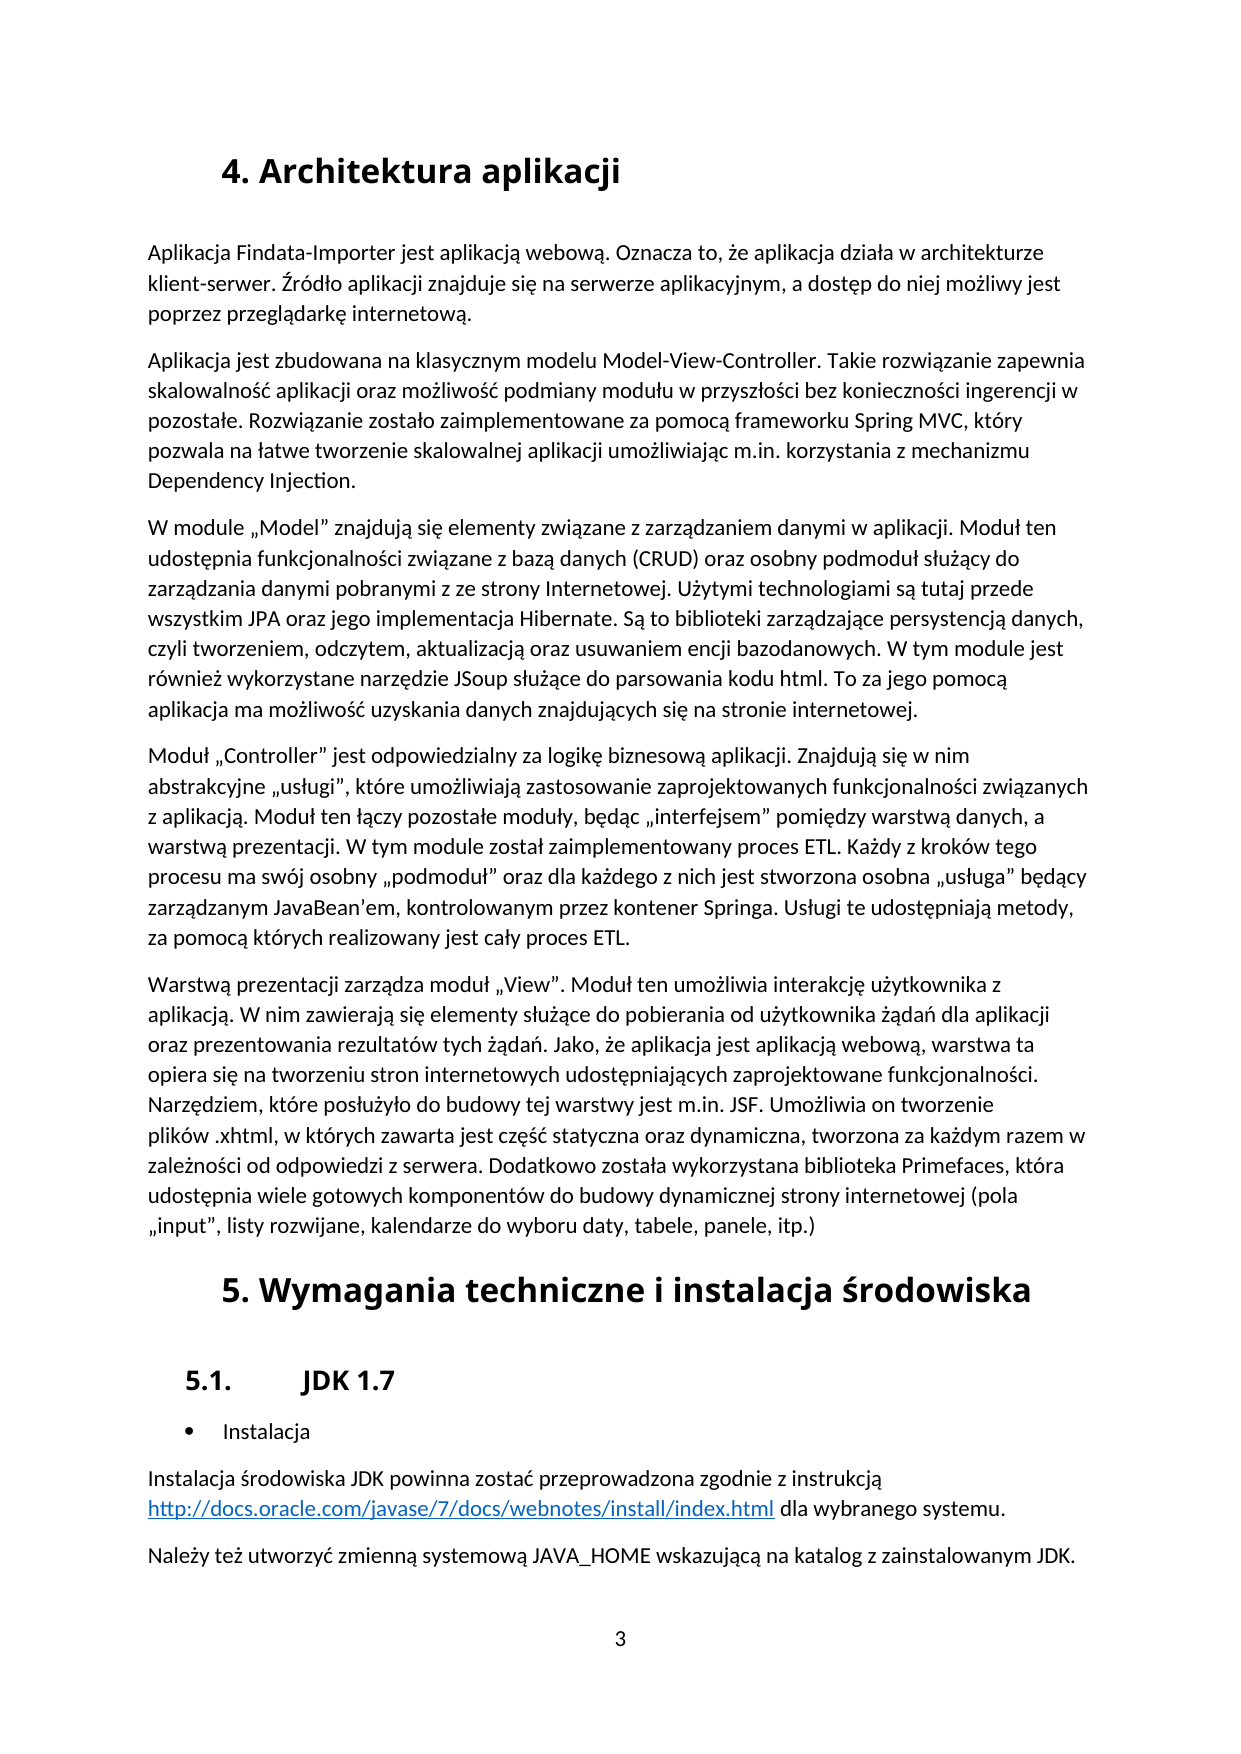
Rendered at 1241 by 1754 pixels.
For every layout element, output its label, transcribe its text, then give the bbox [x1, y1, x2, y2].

subtitle Architektura aplikacji [221, 148, 1093, 193]
text Instalacja środowiska JDK powinna zostać przeprowadzona zgodnie z instrukcją http://docs.oracle.com/javase/7/docs/webnotes/install/index.html dla wybranego systemu. [148, 1464, 1093, 1522]
text Należy też utworzyć zmienną systemową JAVA_HOME wskazującą na katalog z zainstalowanym JDK. [148, 1541, 1093, 1569]
text Moduł „Controller” jest odpowiedzialny za logikę biznesową aplikacji. Znajdują się w nim abstrakcyjne „usługi”, które umożliwiają zastosowanie zaprojektowanych funkcjonalności związanych z aplikacją. Moduł ten łączy pozostałe moduły, będąc „interfejsem” pomiędzy warstwą danych, a warstwą prezentacji. W tym module został zaimplementowany proces ETL. Każdy z kroków tego procesu ma swój osobny „podmoduł” oraz dla każdego z nich jest stworzona osobna „usługa” będący zarządzanym JavaBean’em, kontrolowanym przez kontener Springa. Usługi te udostępniają metody, za pomocą których realizowany jest cały proces ETL. [148, 742, 1093, 951]
text Warstwą prezentacji zarządza moduł „View”. Moduł ten umożliwia interakcję użytkownika z aplikacją. W nim zawierają się elementy służące do pobierania od użytkownika żądań dla aplikacji oraz prezentowania rezultatów tych żądań. Jako, że aplikacja jest aplikacją webową, warstwa ta opiera się na tworzeniu stron internetowych udostępniających zaprojektowane funkcjonalności. Narzędziem, które posłużyło do budowy tej warstwy jest m.in. JSF. Umożliwia on tworzenie plików .xhtml, w których zawarta jest część statyczna oraz dynamiczna, tworzona za każdym razem w zależności od odpowiedzi z serwera. Dodatkowo została wykorzystana biblioteka Primefaces, która udostępnia wiele gotowych komponentów do budowy dynamicznej strony internetowej (pola „input”, listy rozwijane, kalendarze do wyboru daty, tabele, panele, itp.) [148, 970, 1093, 1239]
list Instalacja [185, 1417, 1093, 1445]
subtitle Wymagania techniczne i instalacja środowiska [221, 1267, 1093, 1312]
subtitle JDK 1.7 [185, 1362, 1093, 1398]
text Aplikacja jest zbudowana na klasycznym modelu Model-View-Controller. Takie rozwiązanie zapewnia skalowalność aplikacji oraz możliwość podmiany modułu w przyszłości bez konieczności ingerencji w pozostałe. Rozwiązanie zostało zaimplementowane za pomocą frameworku Spring MVC, który pozwala na łatwe tworzenie skalowalnej aplikacji umożliwiając m.in. korzystania z mechanizmu Dependency Injection. [148, 346, 1093, 494]
text W module „Model” znajdują się elementy związane z zarządzaniem danymi w aplikacji. Moduł ten udostępnia funkcjonalności związane z bazą danych (CRUD) oraz osobny podmoduł służący do zarządzania danymi pobranymi z ze strony Internetowej. Użytymi technologiami są tutaj przede wszystkim JPA oraz jego implementacja Hibernate. Są to biblioteki zarządzające persystencją danych, czyli tworzeniem, odczytem, aktualizacją oraz usuwaniem encji bazodanowych. W tym module jest również wykorzystane narzędzie JSoup służące do parsowania kodu html. To za jego pomocą aplikacja ma możliwość uzyskania danych znajdujących się na stronie internetowej. [148, 513, 1093, 723]
text Aplikacja Findata-Importer jest aplikacją webową. Oznacza to, że aplikacja działa w architekturze klient-serwer. Źródło aplikacji znajduje się na serwerze aplikacyjnym, a dostęp do niej możliwy jest poprzez przeglądarkę internetową. [148, 238, 1093, 327]
